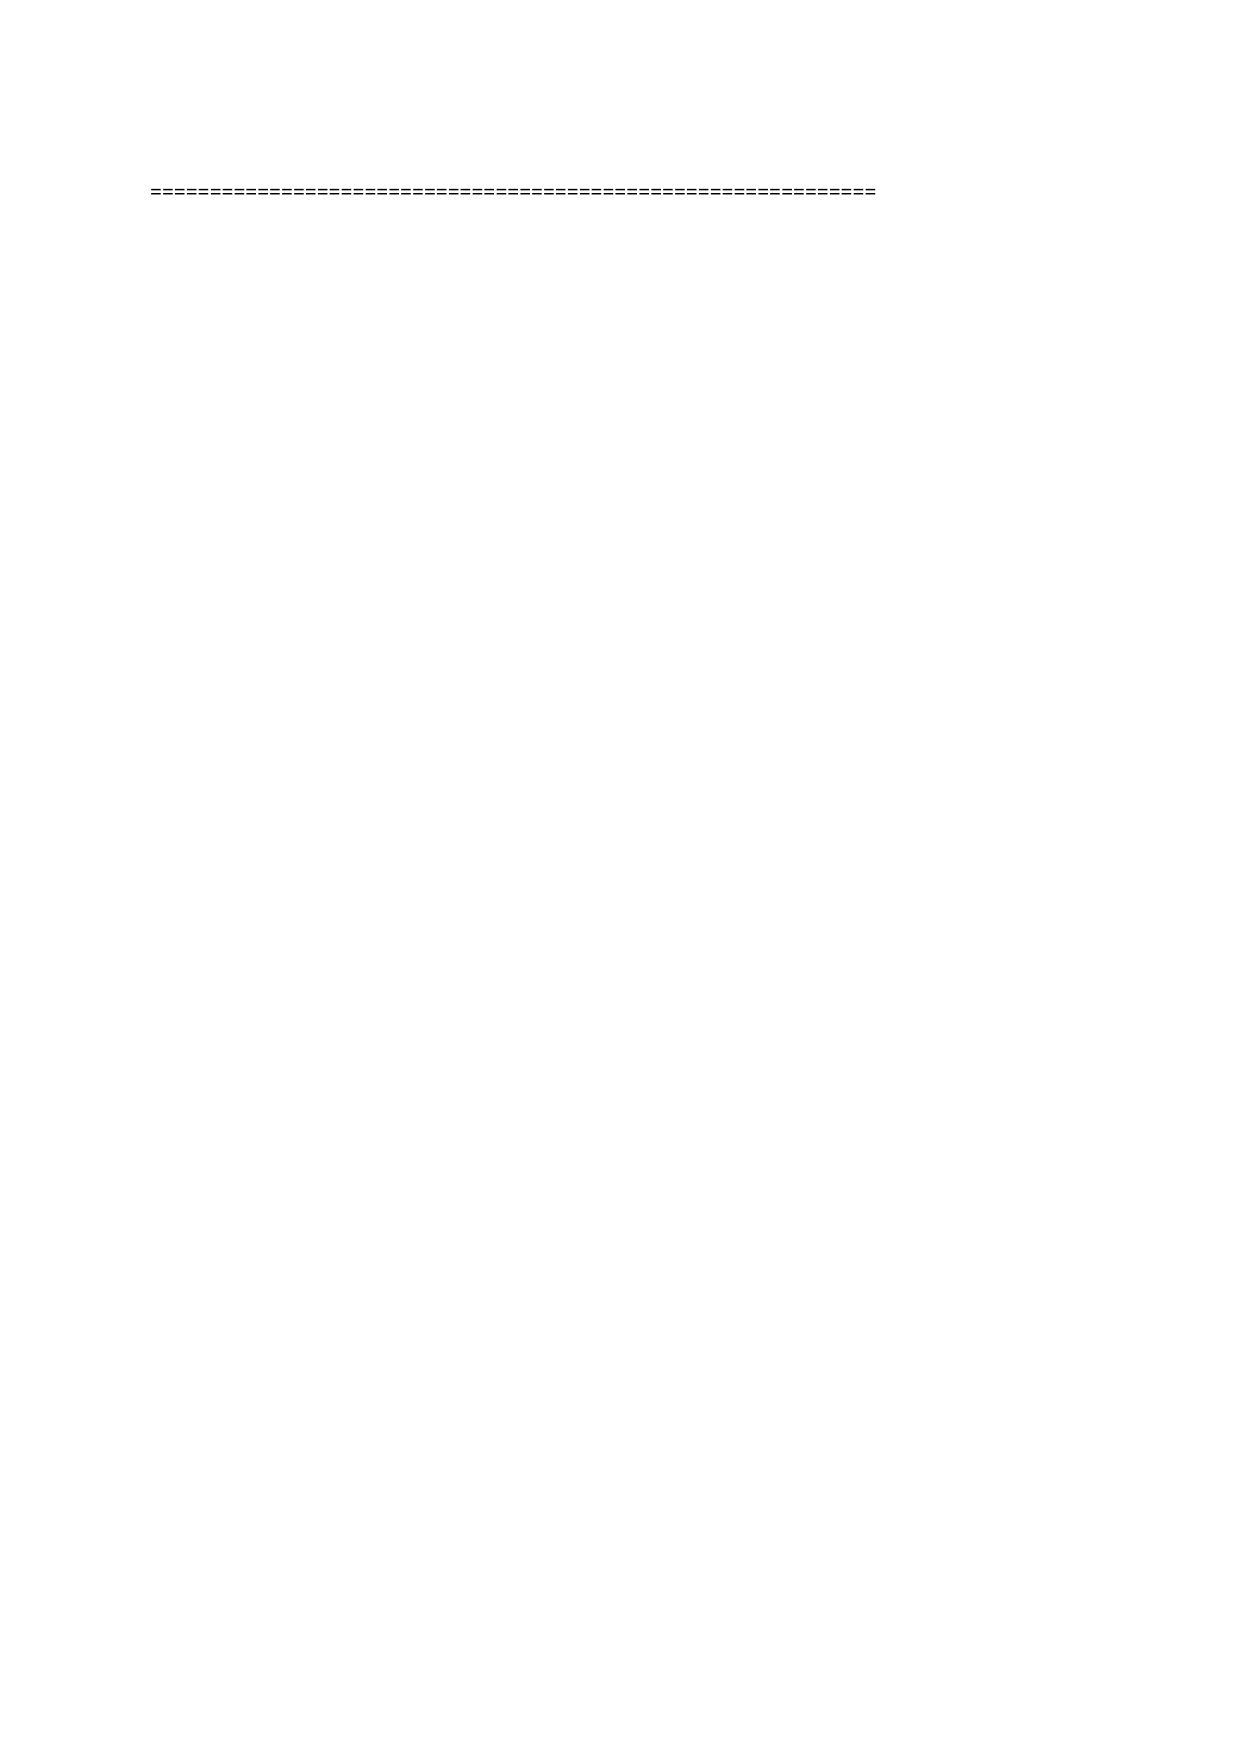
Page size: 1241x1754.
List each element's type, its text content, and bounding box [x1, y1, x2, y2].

text ============================================================= [150, 177, 1090, 206]
